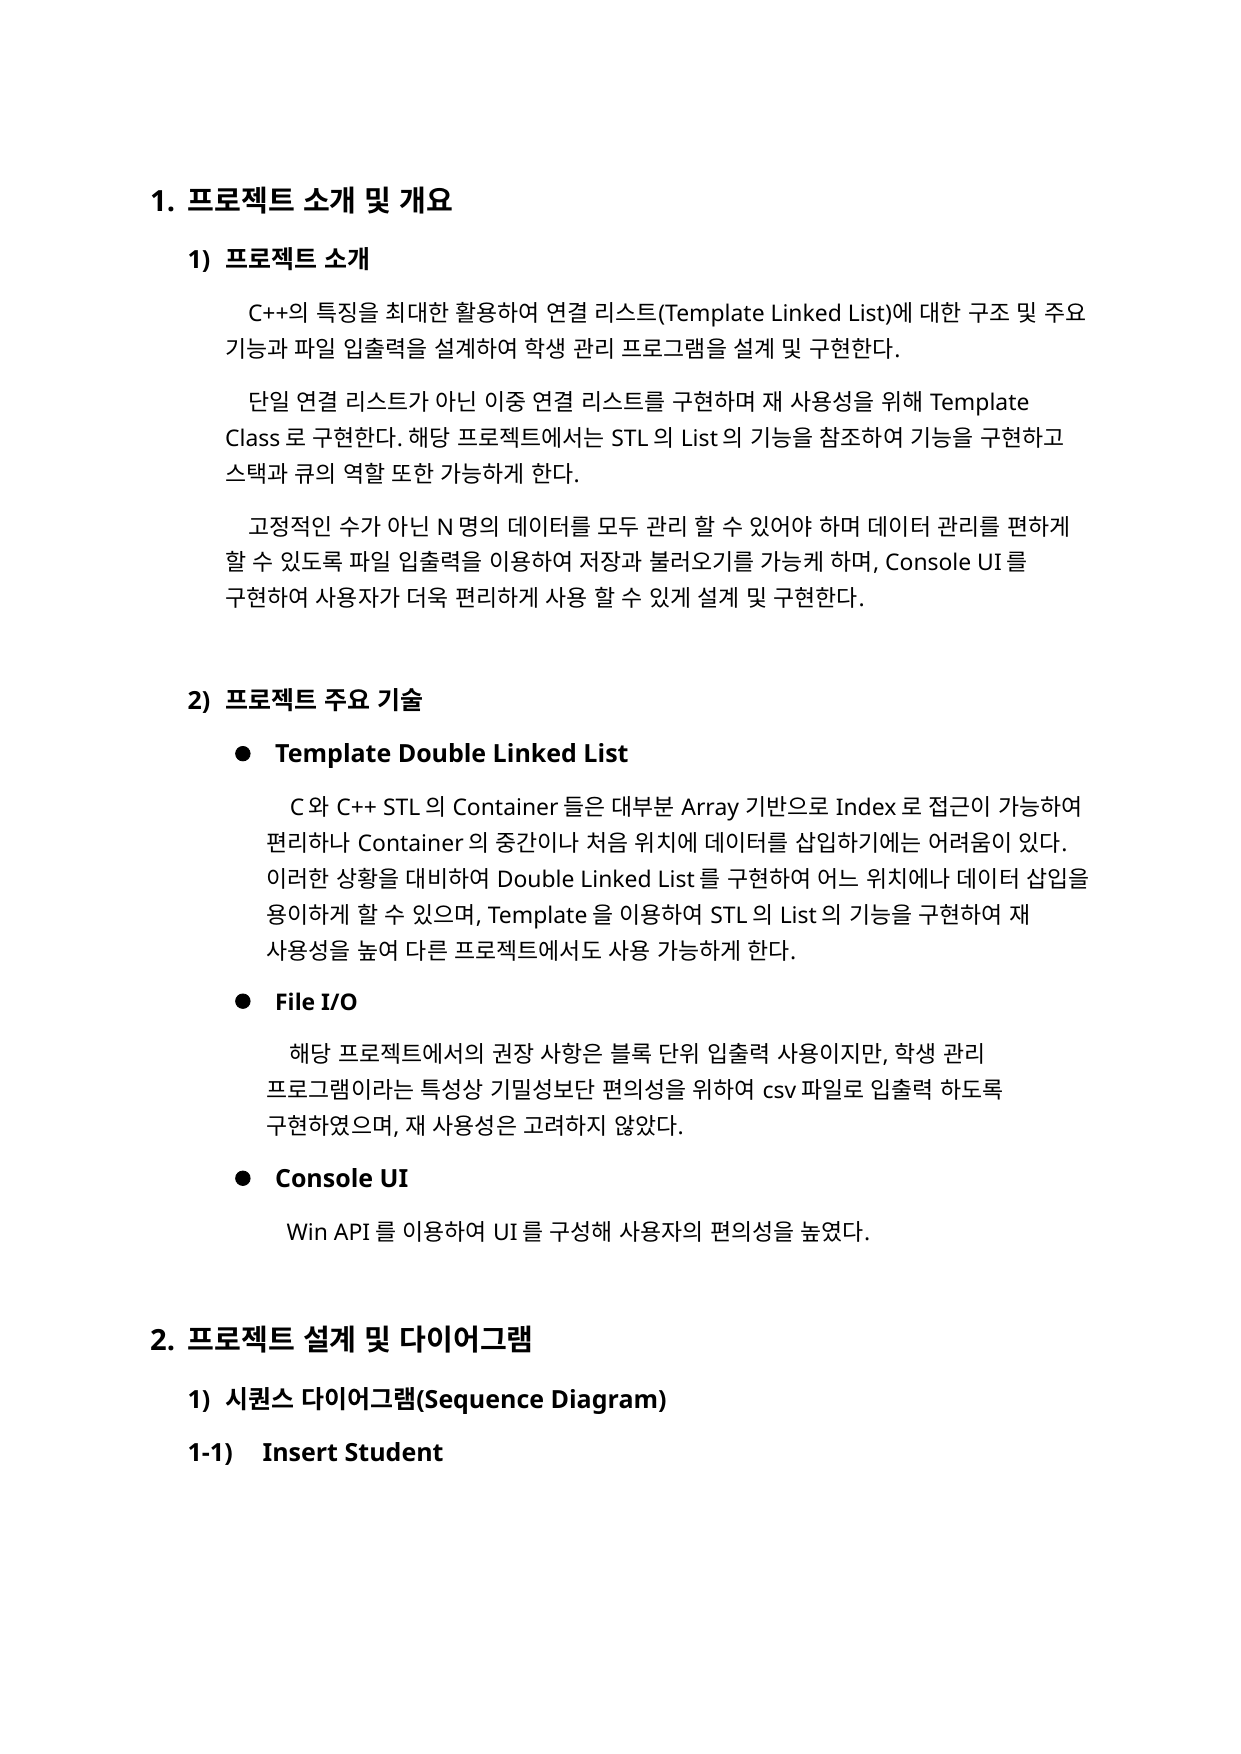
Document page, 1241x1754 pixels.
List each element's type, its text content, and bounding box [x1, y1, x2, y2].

list File I/O [233, 986, 1090, 1017]
list Console UI [233, 1161, 1090, 1194]
list 해당 프로젝트에서의 권장 사항은 블록 단위 입출력 사용이지만, 학생 관리 프로그램이라는 특성상 기밀성보단 편의성을 위하여 csv파일로 입출력 하도록 구현하였으며, 재 사용성은 고려하지 않았다. [267, 1036, 1090, 1141]
list 단일 연결 리스트가 아닌 이중 연결 리스트를 구현하며 재 사용성을 위해 Template Class로 구현한다. 해당 프로젝트에서는 STL의 List의 기능을 참조하여 기능을 구현하고 스택과 큐의 역할 또한 가능하게 한다. [225, 384, 1090, 489]
list C++의 특징을 최대한 활용하여 연결 리스트(Template Linked List)에 대한 구조 및 주요 기능과 파일 입출력을 설계하여 학생 관리 프로그램을 설계 및 구현한다. [225, 295, 1090, 364]
list 프로젝트 주요 기술 [187, 680, 1090, 716]
list 프로젝트 소개 [187, 239, 1090, 276]
list Win API를 이용하여 UI를 구성해 사용자의 편의성을 높였다. [275, 1214, 1090, 1247]
list 고정적인 수가 아닌 N명의 데이터를 모두 관리 할 수 있어야 하며 데이터 관리를 편하게 할 수 있도록 파일 입출력을 이용하여 저장과 불러오기를 가능케 하며, Console UI를 구현하여 사용자가 더욱 편리하게 사용 할 수 있게 설계 및 구현한다. [225, 508, 1090, 613]
list 프로젝트 소개 및 개요 [150, 177, 1090, 219]
list Template Double Linked List [233, 736, 1090, 770]
list 시퀀스 다이어그램(Sequence Diagram) [187, 1379, 1090, 1416]
list 프로젝트 설계 및 다이어그램 [150, 1317, 1090, 1359]
list C와 C++ STL의 Container들은 대부분 Array 기반으로 Index로 접근이 가능하여 편리하나 Container의 중간이나 처음 위치에 데이터를 삽입하기에는 어려움이 있다. 이러한 상황을 대비하여 Double Linked List를 구현하여 어느 위치에나 데이터 삽입을 용이하게 할 수 있으며, Template을 이용하여 STL의 List의 기능을 구현하여 재 사용성을 높여 다른 프로젝트에서도 사용 가능하게 한다. [267, 789, 1090, 966]
list Insert Student [187, 1435, 1090, 1469]
